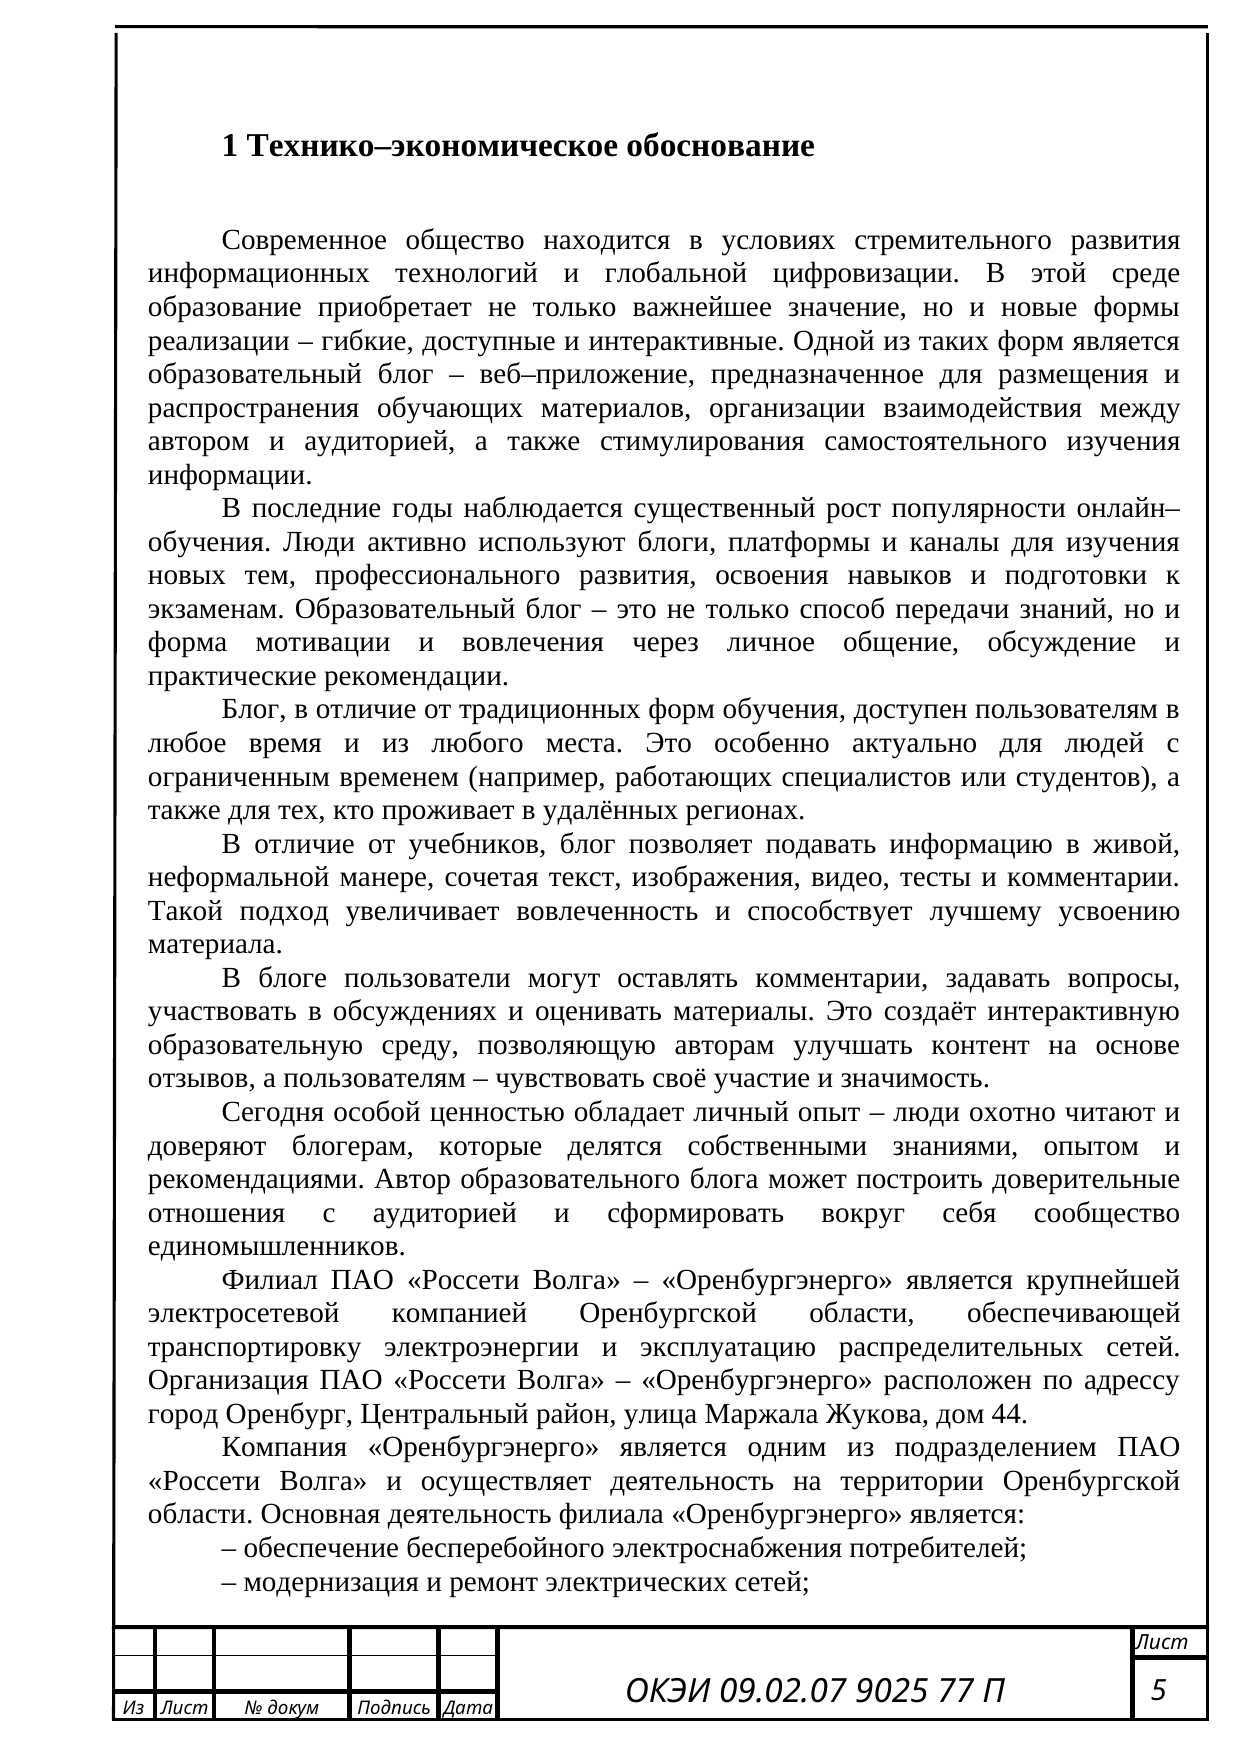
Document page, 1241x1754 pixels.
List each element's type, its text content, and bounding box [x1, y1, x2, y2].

text В последние годы наблюдается существенный рост популярности онлайн–обучения. Люди активно используют блоги, платформы и каналы для изучения новых тем, профессионального развития, освоения навыков и подготовки к экзаменам. Образовательный блог – это не только способ передачи знаний, но и форма мотивации и вовлечения через личное общение, обсуждение и практические рекомендации. [148, 490, 1181, 692]
subtitle 1 Технико–экономическое обоснование [148, 125, 1181, 164]
text – обеспечение бесперебойного электроснабжения потребителей; [148, 1530, 1181, 1564]
text – модернизация и ремонт электрических сетей; [148, 1564, 1181, 1597]
text В блоге пользователи могут оставлять комментарии, задавать вопросы, участвовать в обсуждениях и оценивать материалы. Это создаёт интерактивную образовательную среду, позволяющую авторам улучшать контент на основе отзывов, а пользователям – чувствовать своё участие и значимость. [148, 960, 1181, 1094]
text Компания «Оренбургэнерго» является одним из подразделением ПАО «Россети Волга» и осуществляет деятельность на территории Оренбургской области. Основная деятельность филиала «Оренбургэнерго» является: [148, 1429, 1181, 1530]
text Филиал ПАО «Россети Волга» – «Оренбургэнерго» является крупнейшей электросетевой компанией Оренбургской области, обеспечивающей транспортировку электроэнергии и эксплуатацию распределительных сетей. Организация ПАО «Россети Волга» – «Оренбургэнерго» расположен по адрессу город Оренбург, Центральный район, улица Маржала Жукова, дом 44. [148, 1262, 1181, 1429]
text Сегодня особой ценностью обладает личный опыт – люди охотно читают и доверяют блогерам, которые делятся собственными знаниями, опытом и рекомендациями. Автор образовательного блога может построить доверительные отношения с аудиторией и сформировать вокруг себя сообщество единомышленников. [148, 1094, 1181, 1262]
text Блог, в отличие от традиционных форм обучения, доступен пользователям в любое время и из любого места. Это особенно актуально для людей с ограниченным временем (например, работающих специалистов или студентов), а также для тех, кто проживает в удалённых регионах. [148, 692, 1181, 826]
text Современное общество находится в условиях стремительного развития информационных технологий и глобальной цифровизации. В этой среде образование приобретает не только важнейшее значение, но и новые формы реализации – гибкие, доступные и интерактивные. Одной из таких форм является образовательный блог – веб–приложение, предназначенное для размещения и распространения обучающих материалов, организации взаимодействия между автором и аудиторией, а также стимулирования самостоятельного изучения информации. [148, 222, 1181, 490]
text В отличие от учебников, блог позволяет подавать информацию в живой, неформальной манере, сочетая текст, изображения, видео, тесты и комментарии. Такой подход увеличивает вовлеченность и способствует лучшему усвоению материала. [148, 826, 1181, 960]
